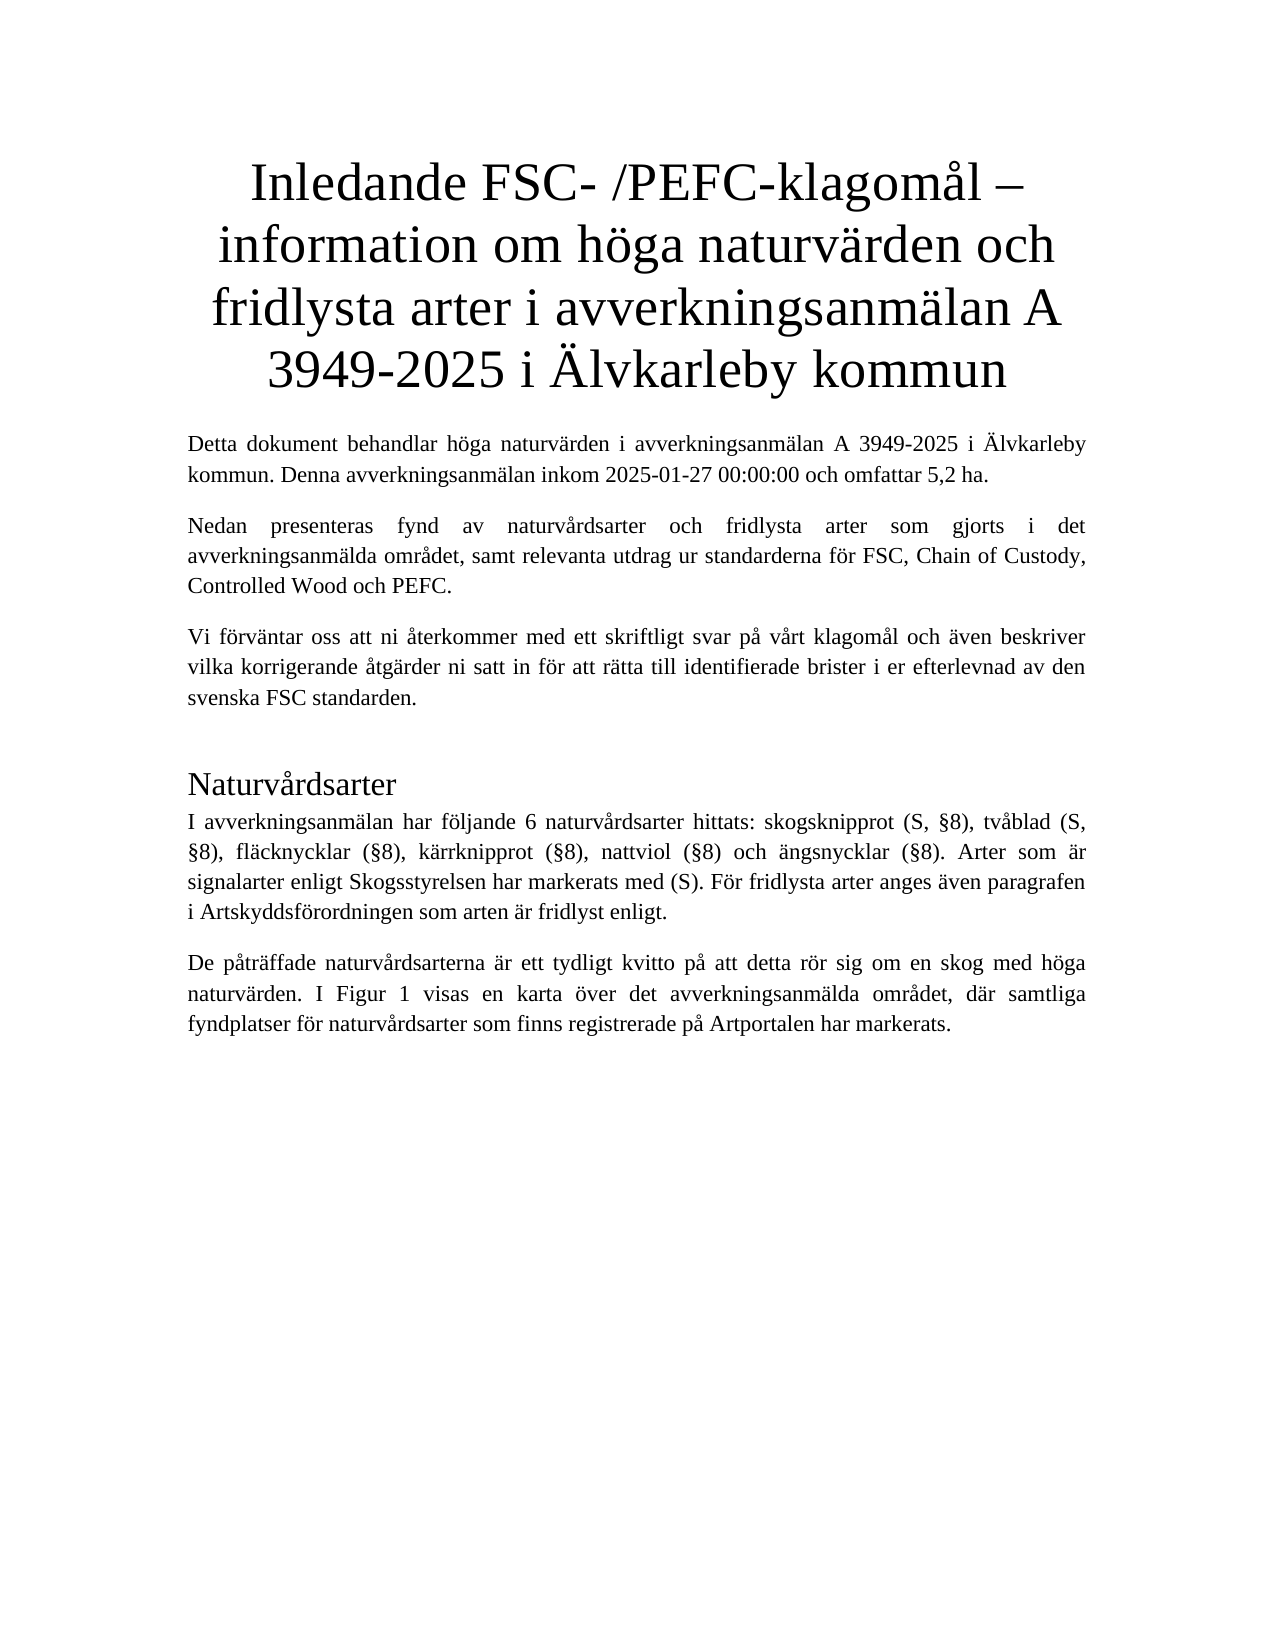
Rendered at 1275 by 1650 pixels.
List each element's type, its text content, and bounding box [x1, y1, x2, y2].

text Nedan presenteras fynd av naturvårdsarter och fridlysta arter som gjorts i det avverkningsanmälda området, samt relevanta utdrag ur standarderna för FSC, Chain of Custody, Controlled Wood och PEFC. [187, 512, 1087, 598]
subtitle Naturvårdsarter [187, 764, 1087, 802]
title Inledande FSC- /PEFC-klagomål – information om höga naturvärden och fridlysta arter i avverkningsanmälan A 3949-2025 i Älvkarleby kommun [187, 150, 1087, 399]
text I avverkningsanmälan har följande 6 naturvårdsarter hittats: skogsknipprot (S, §8), tvåblad (S, §8), fläcknycklar (§8), kärrknipprot (§8), nattviol (§8) och ängsnycklar (§8). Arter som är signalarter enligt Skogsstyrelsen har markerats med (S). För fridlysta arter anges även paragrafen i Artskyddsförordningen som arten är fridlyst enligt. [187, 808, 1087, 925]
text Vi förväntar oss att ni återkommer med ett skriftligt svar på vårt klagomål och även beskriver vilka korrigerande åtgärder ni satt in för att rätta till identifierade brister i er efterlevnad av den svenska FSC standarden. [187, 623, 1087, 710]
text De påträffade naturvårdsarterna är ett tydligt kvitto på att detta rör sig om en skog med höga naturvärden. I Figur 1 visas en karta över det avverkningsanmälda området, där samtliga fyndplatser för naturvårdsarter som finns registrerade på Artportalen har markerats. [187, 949, 1087, 1036]
text Detta dokument behandlar höga naturvärden i avverkningsanmälan A 3949-2025 i Älvkarleby kommun. Denna avverkningsanmälan inkom 2025-01-27 00:00:00 och omfattar 5,2 ha. [187, 430, 1087, 487]
